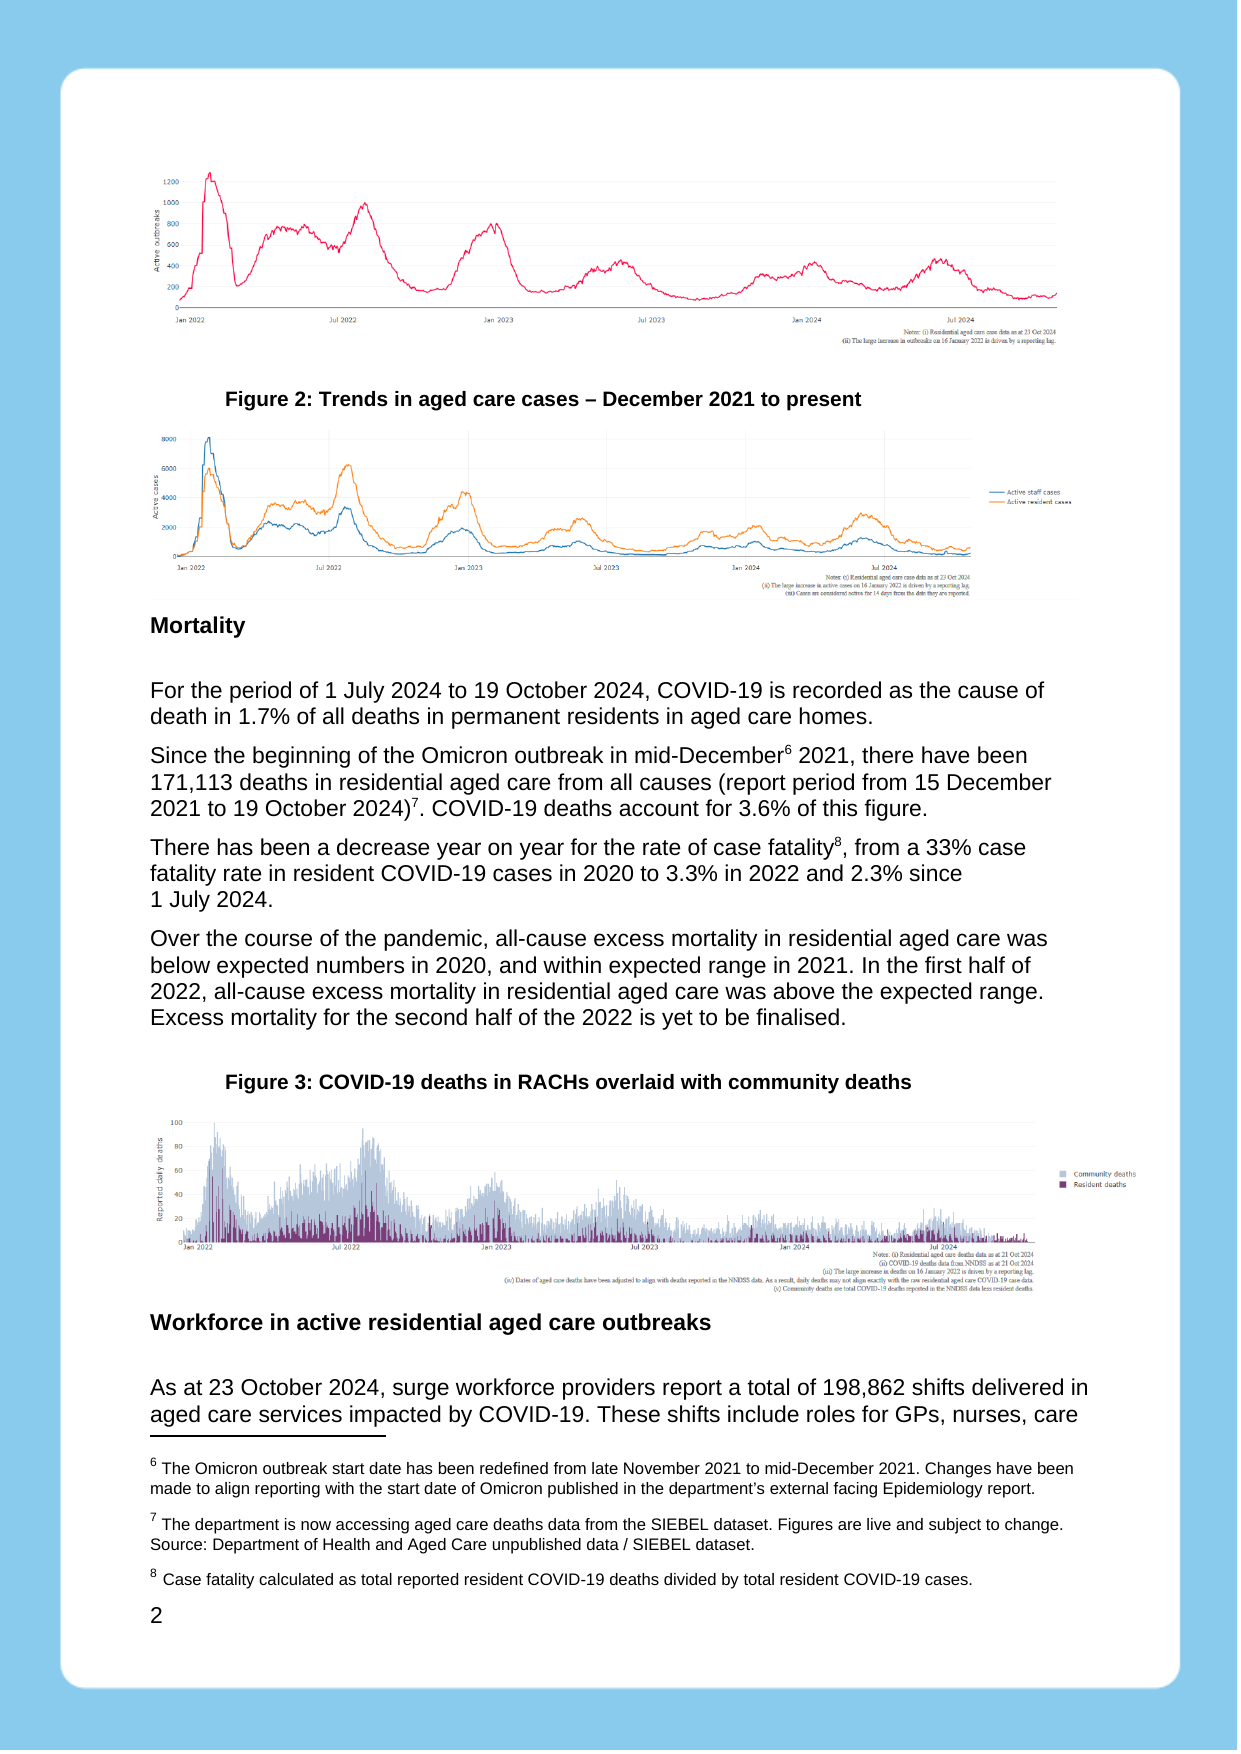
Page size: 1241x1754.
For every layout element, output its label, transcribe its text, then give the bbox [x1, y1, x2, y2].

text Figure 2: Trends in aged care cases – December 2021 to present [225, 362, 1090, 410]
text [150, 1374, 1090, 1427]
text There has been a decrease year on year for the rate of case fatality, from a 33% case fatality rate in resident COVID-19 cases in 2020 to 3.3% in 2022 and 2.3% since 1 July 2024. [150, 834, 1090, 913]
subtitle Workforce in active residential aged care outbreaks [150, 1309, 1090, 1362]
text Figure 3: COVID-19 deaths in RACHs overlaid with community deaths [150, 1069, 1090, 1093]
picture [0, 0, 1238, 1750]
text Since the beginning of the Omicron outbreak in mid-December 2021, there have been 171,113 deaths in residential aged care from all causes (report period from 15 December 2021 to 19 October 2024). COVID-19 deaths account for 3.6% of this figure. [150, 742, 1090, 821]
text For the period of 1 July 2024 to 19 October 2024, COVID-19 is recorded as the cause of death in 1.7% of all deaths in permanent residents in aged care homes. [150, 677, 1090, 729]
text Over the course of the pandemic, all-cause excess mortality in residential aged care was below expected numbers in 2020, and within expected range in 2021. In the first half of 2022, all-cause excess mortality in residential aged care was above the expected range. Excess mortality for the second half of the 2022 is yet to be finalised. [150, 925, 1090, 1057]
subtitle Mortality [150, 612, 1090, 664]
